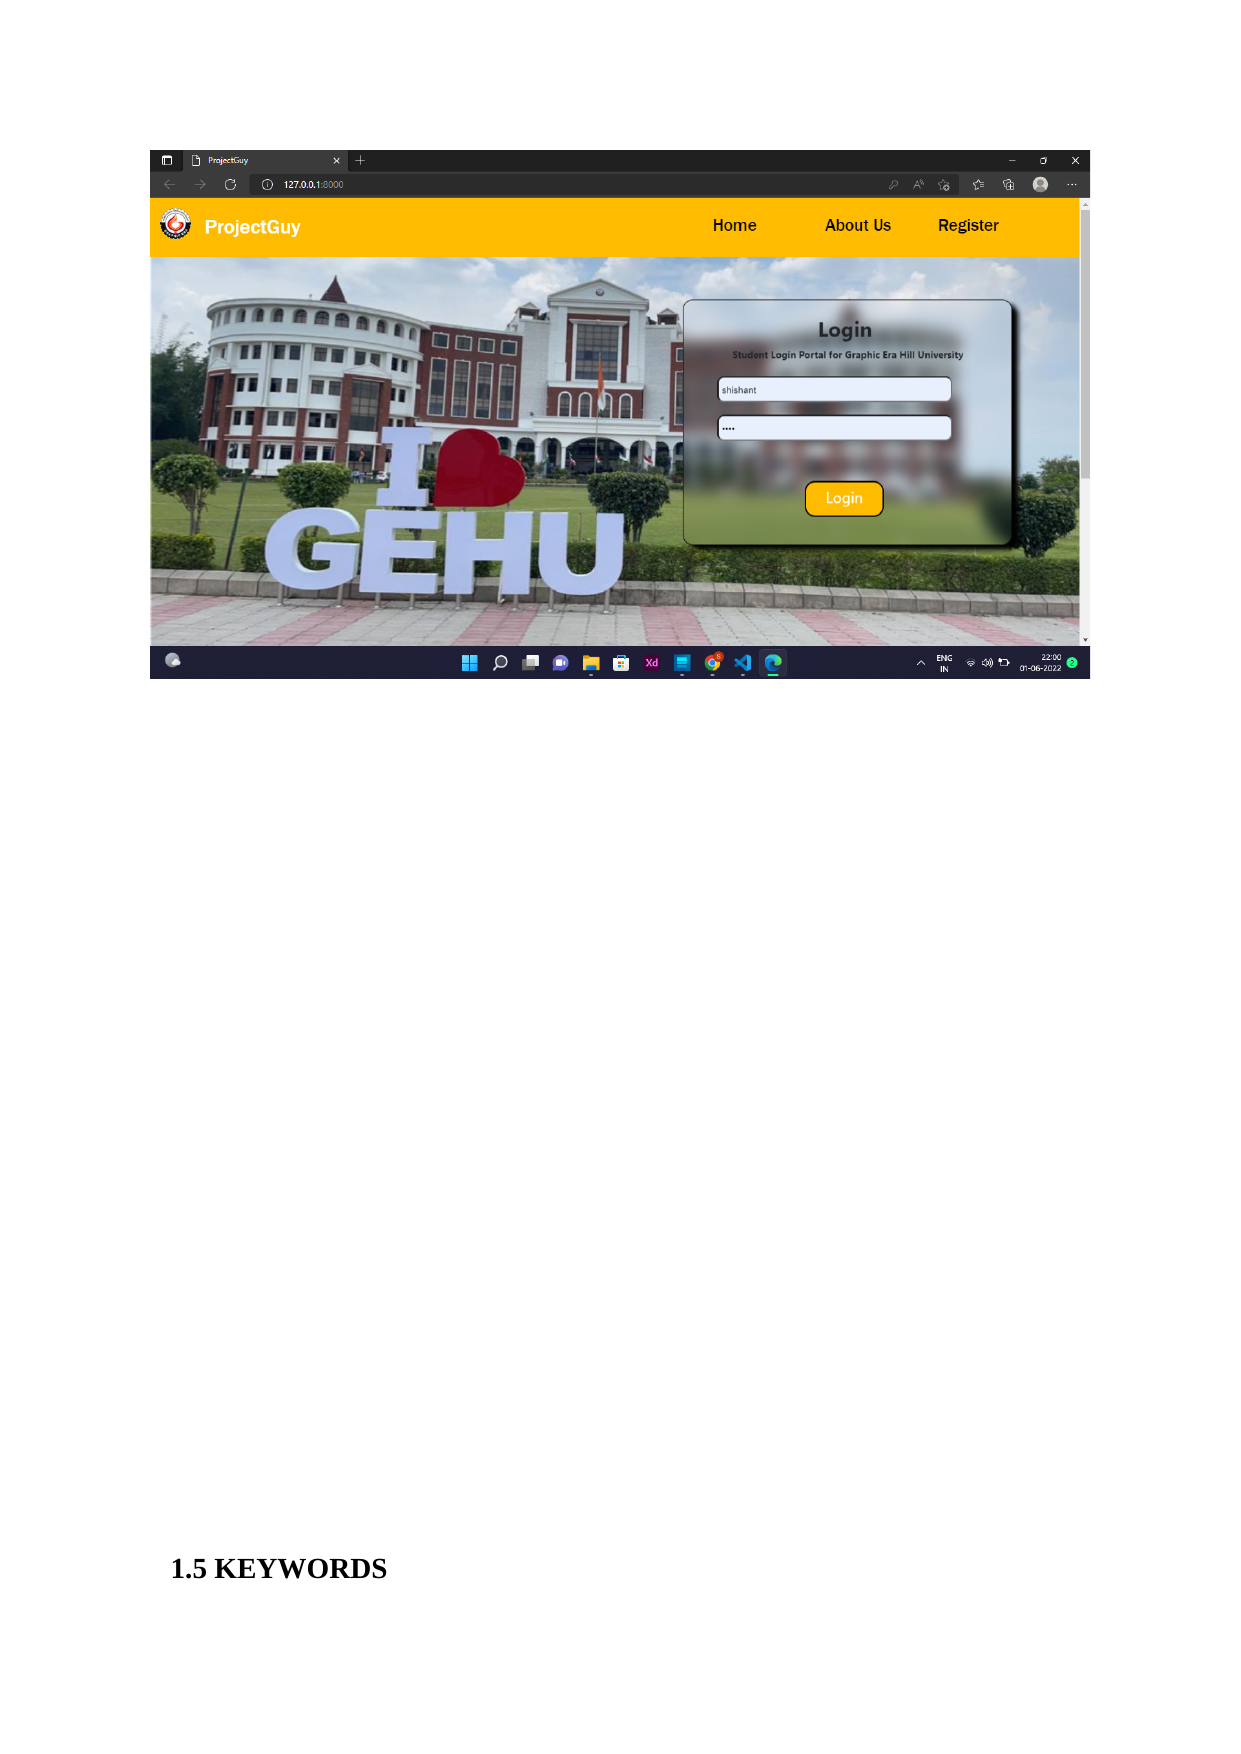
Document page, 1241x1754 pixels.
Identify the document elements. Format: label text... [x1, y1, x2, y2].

text 1.5 KEYWORDS [127, 1551, 1090, 1584]
picture [150, 150, 1091, 679]
